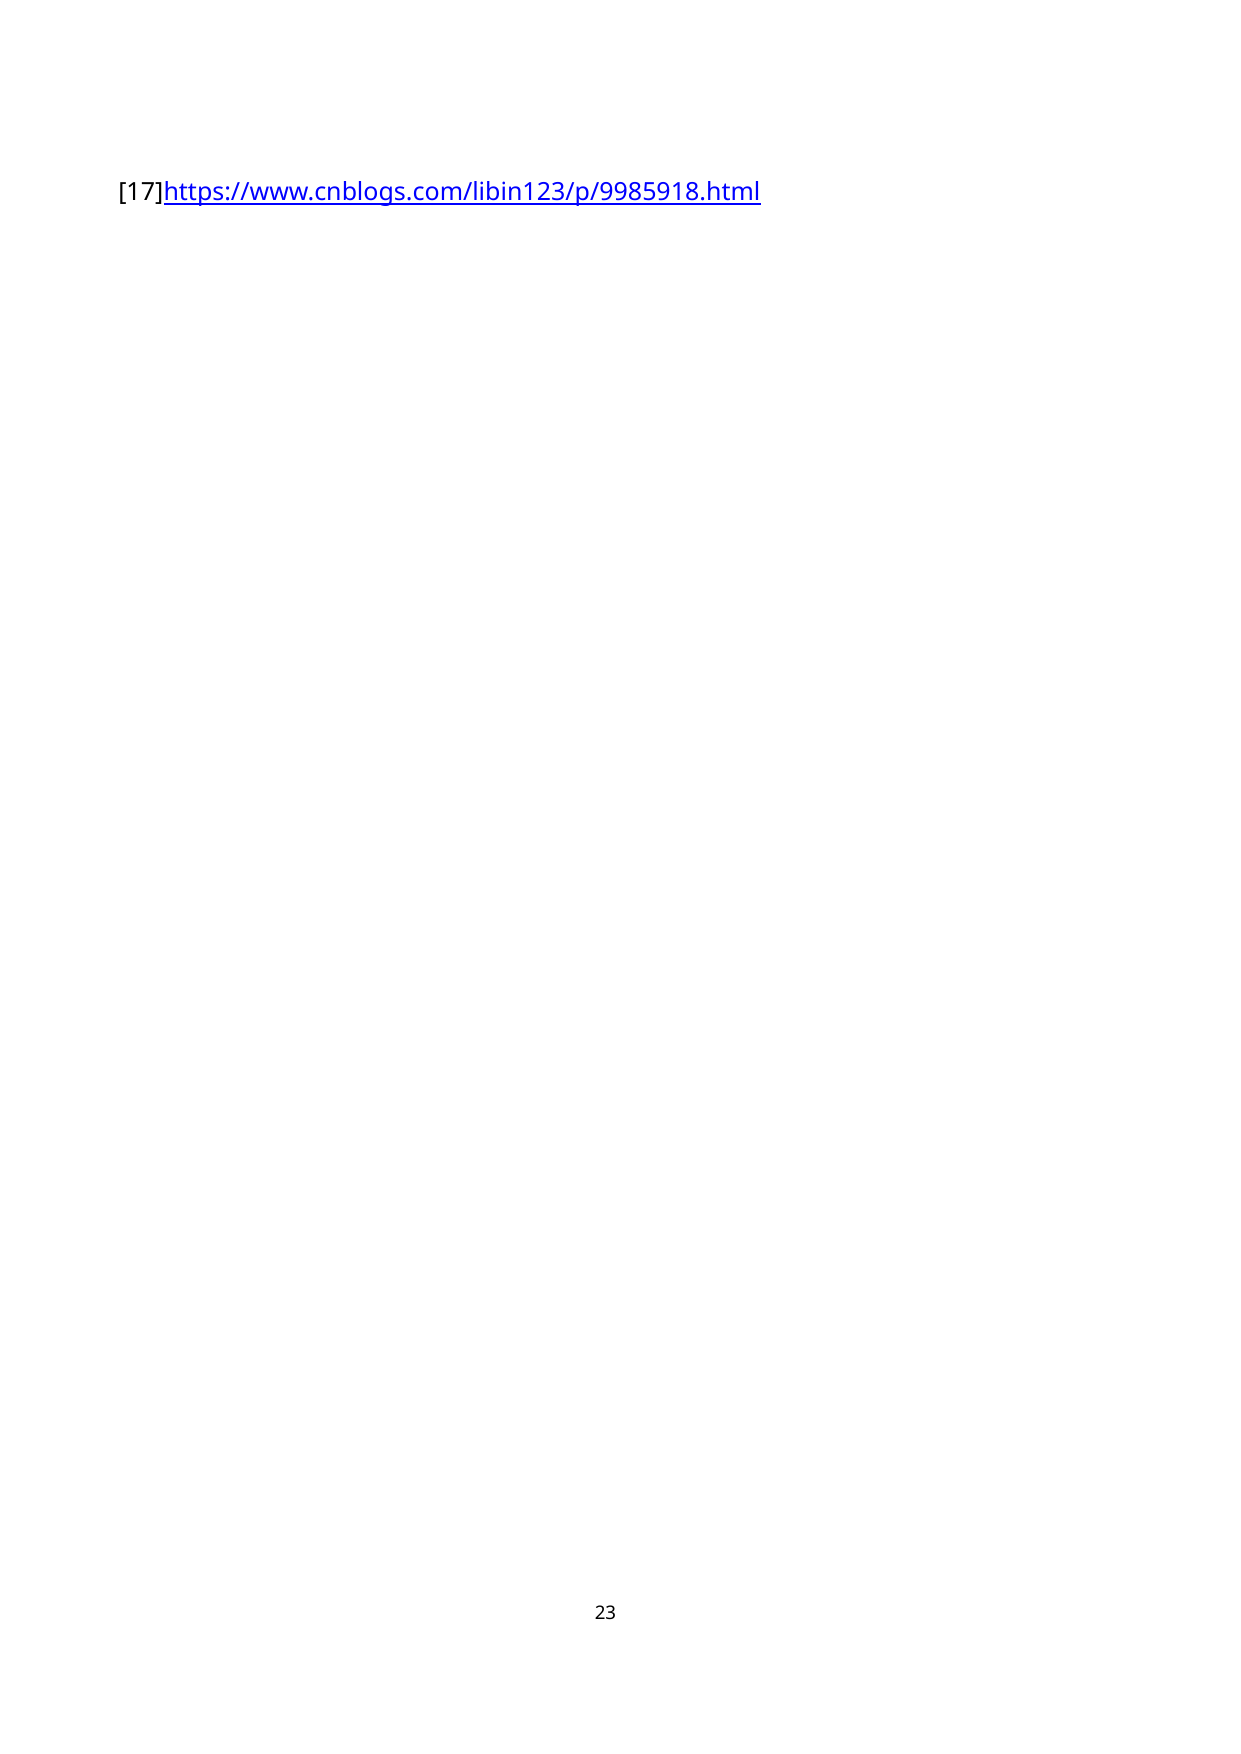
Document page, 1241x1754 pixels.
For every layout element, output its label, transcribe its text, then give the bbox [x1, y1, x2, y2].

text [17]https://www.cnblogs.com/libin123/p/9985918.html [118, 159, 1092, 224]
